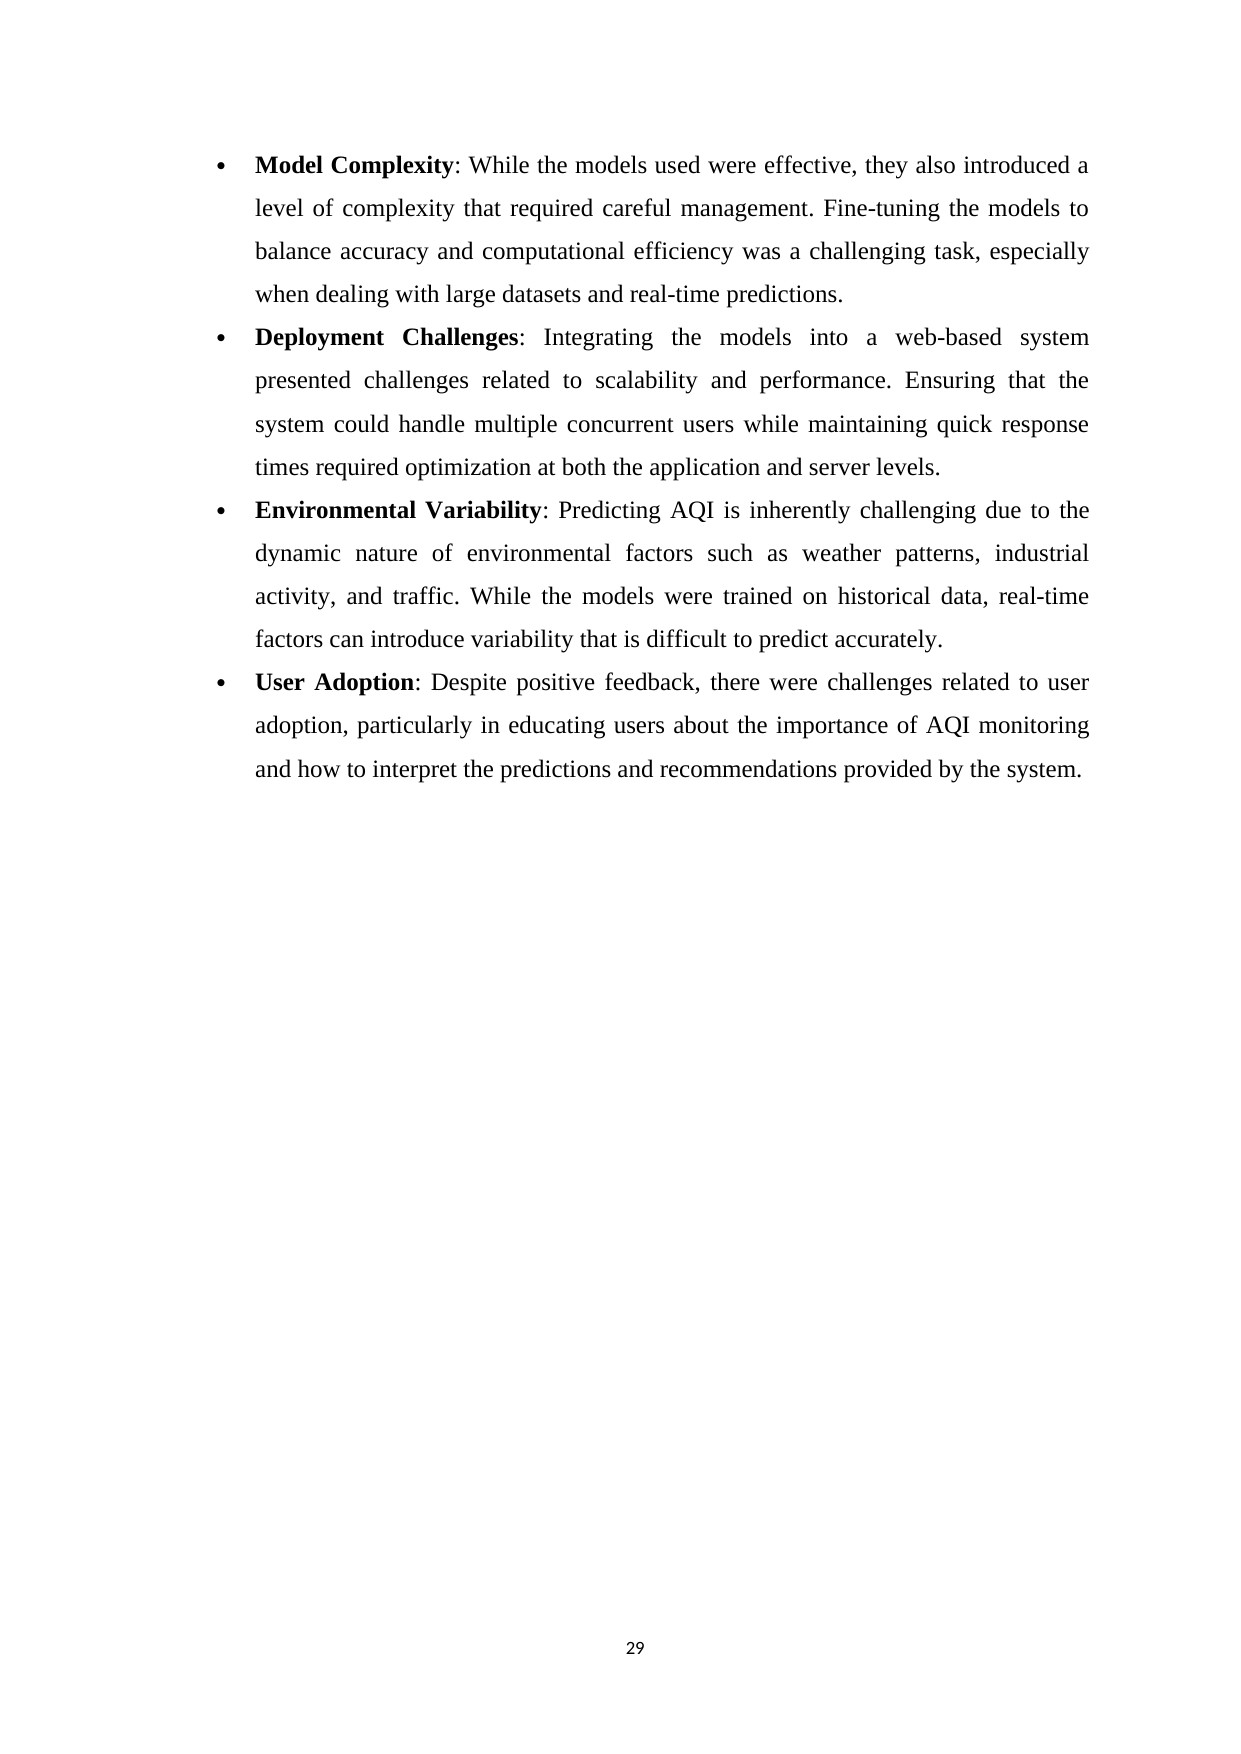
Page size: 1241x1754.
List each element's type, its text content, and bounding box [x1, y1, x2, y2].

list Environmental Variability: Predicting AQI is inherently challenging due to the dynamic nature of environmental factors such as weather patterns, industrial activity, and traffic. While the models were trained on historical data, real-time factors can introduce variability that is difficult to predict accurately. [217, 495, 1090, 653]
list Deployment Challenges: Integrating the models into a web-based system presented challenges related to scalability and performance. Ensuring that the system could handle multiple concurrent users while maintaining quick response times required optimization at both the application and server levels. [217, 322, 1090, 481]
list Model Complexity: While the models used were effective, they also introduced a level of complexity that required careful management. Fine-tuning the models to balance accuracy and computational efficiency was a challenging task, especially when dealing with large datasets and real-time predictions. [217, 150, 1090, 308]
list User Adoption: Despite positive feedback, there were challenges related to user adoption, particularly in educating users about the importance of AQI monitoring and how to interpret the predictions and recommendations provided by the system. [217, 667, 1090, 782]
